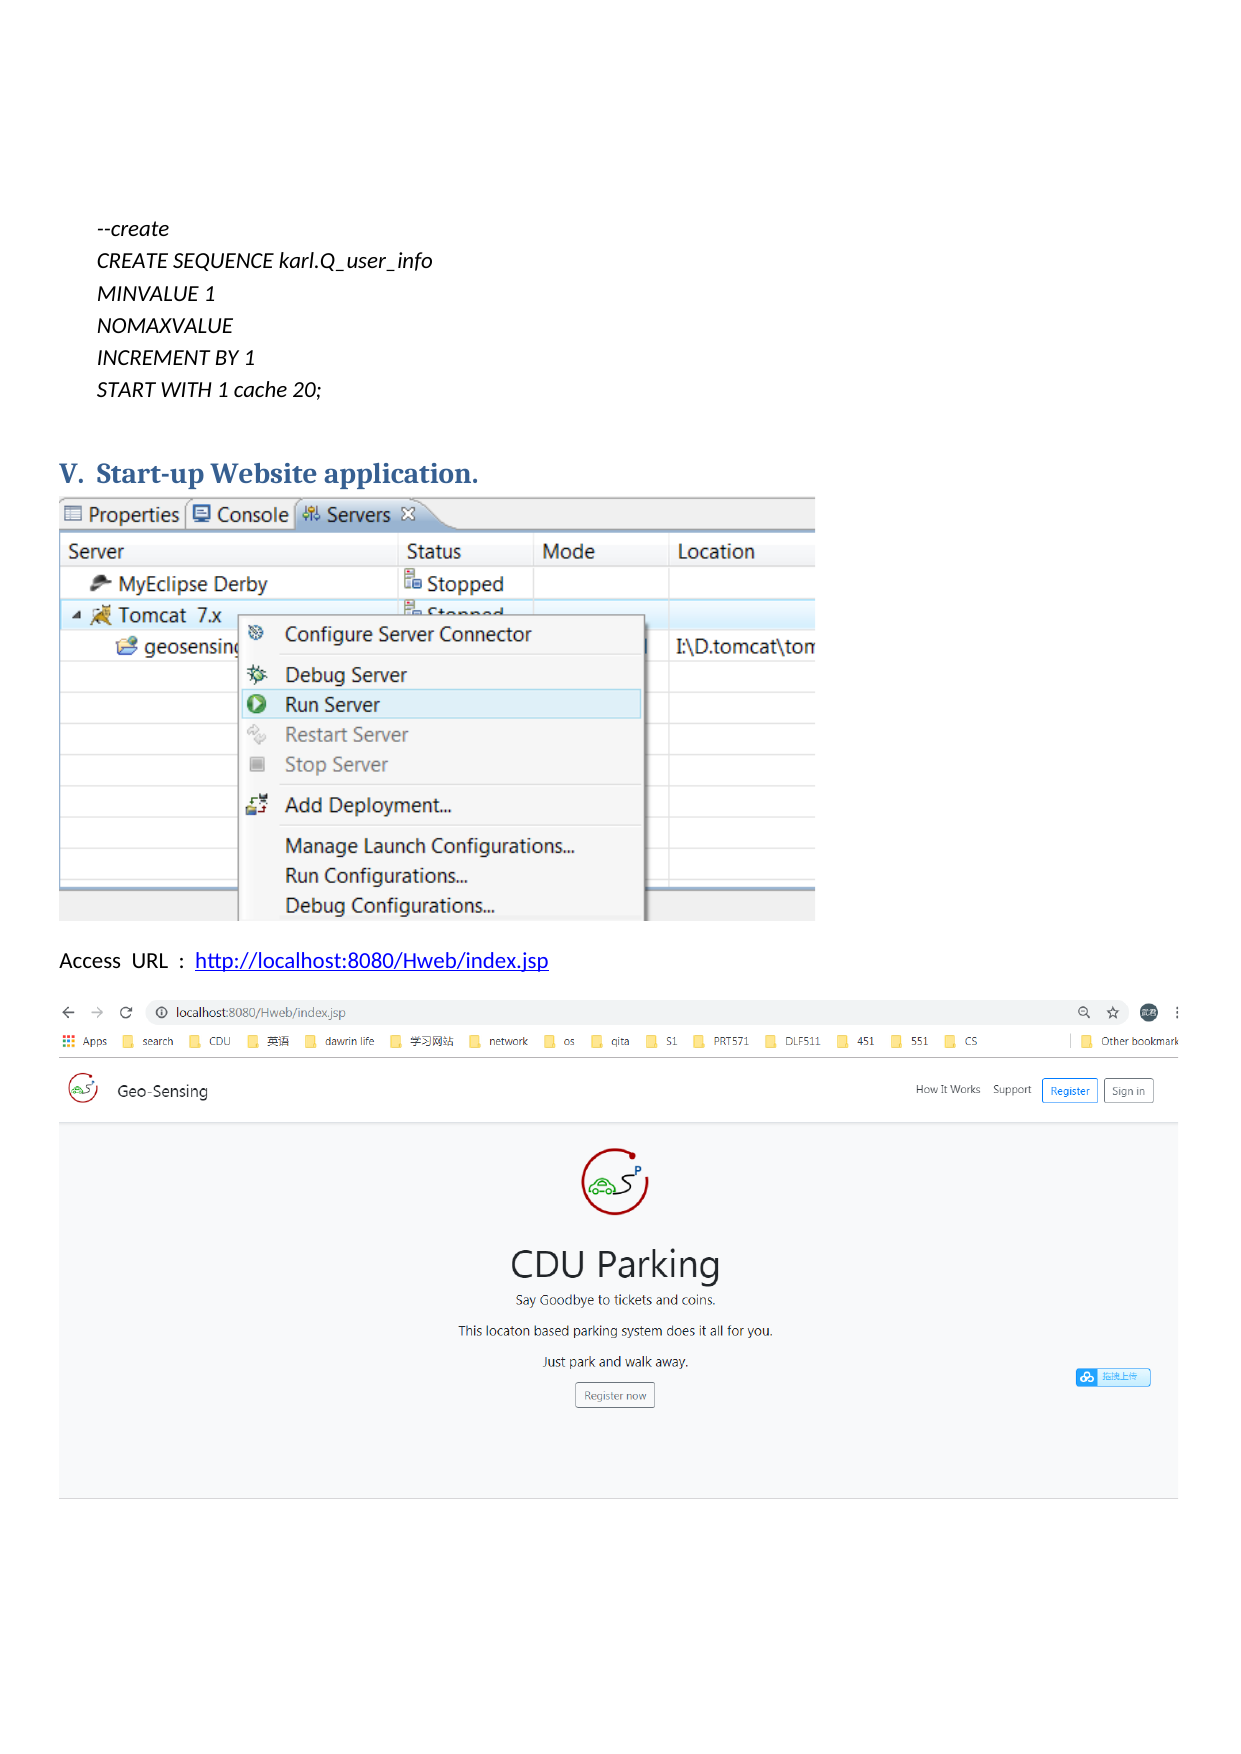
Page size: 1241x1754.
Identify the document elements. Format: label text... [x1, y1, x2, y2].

text Access URL : http://localhost:8080/Hweb/index.jsp [59, 946, 1152, 974]
subtitle V. Start-up Website application. [59, 457, 1152, 491]
text NOMAXVALUE [97, 311, 1152, 339]
picture [59, 998, 1179, 1499]
text CREATE SEQUENCE karl.Q_user_info [97, 247, 1152, 274]
text MINVALUE 1 [97, 279, 1152, 307]
text INCREMENT BY 1 [97, 343, 1152, 371]
text --create [97, 214, 1152, 242]
picture [59, 496, 816, 921]
text START WITH 1 cache 20; [97, 375, 1152, 403]
